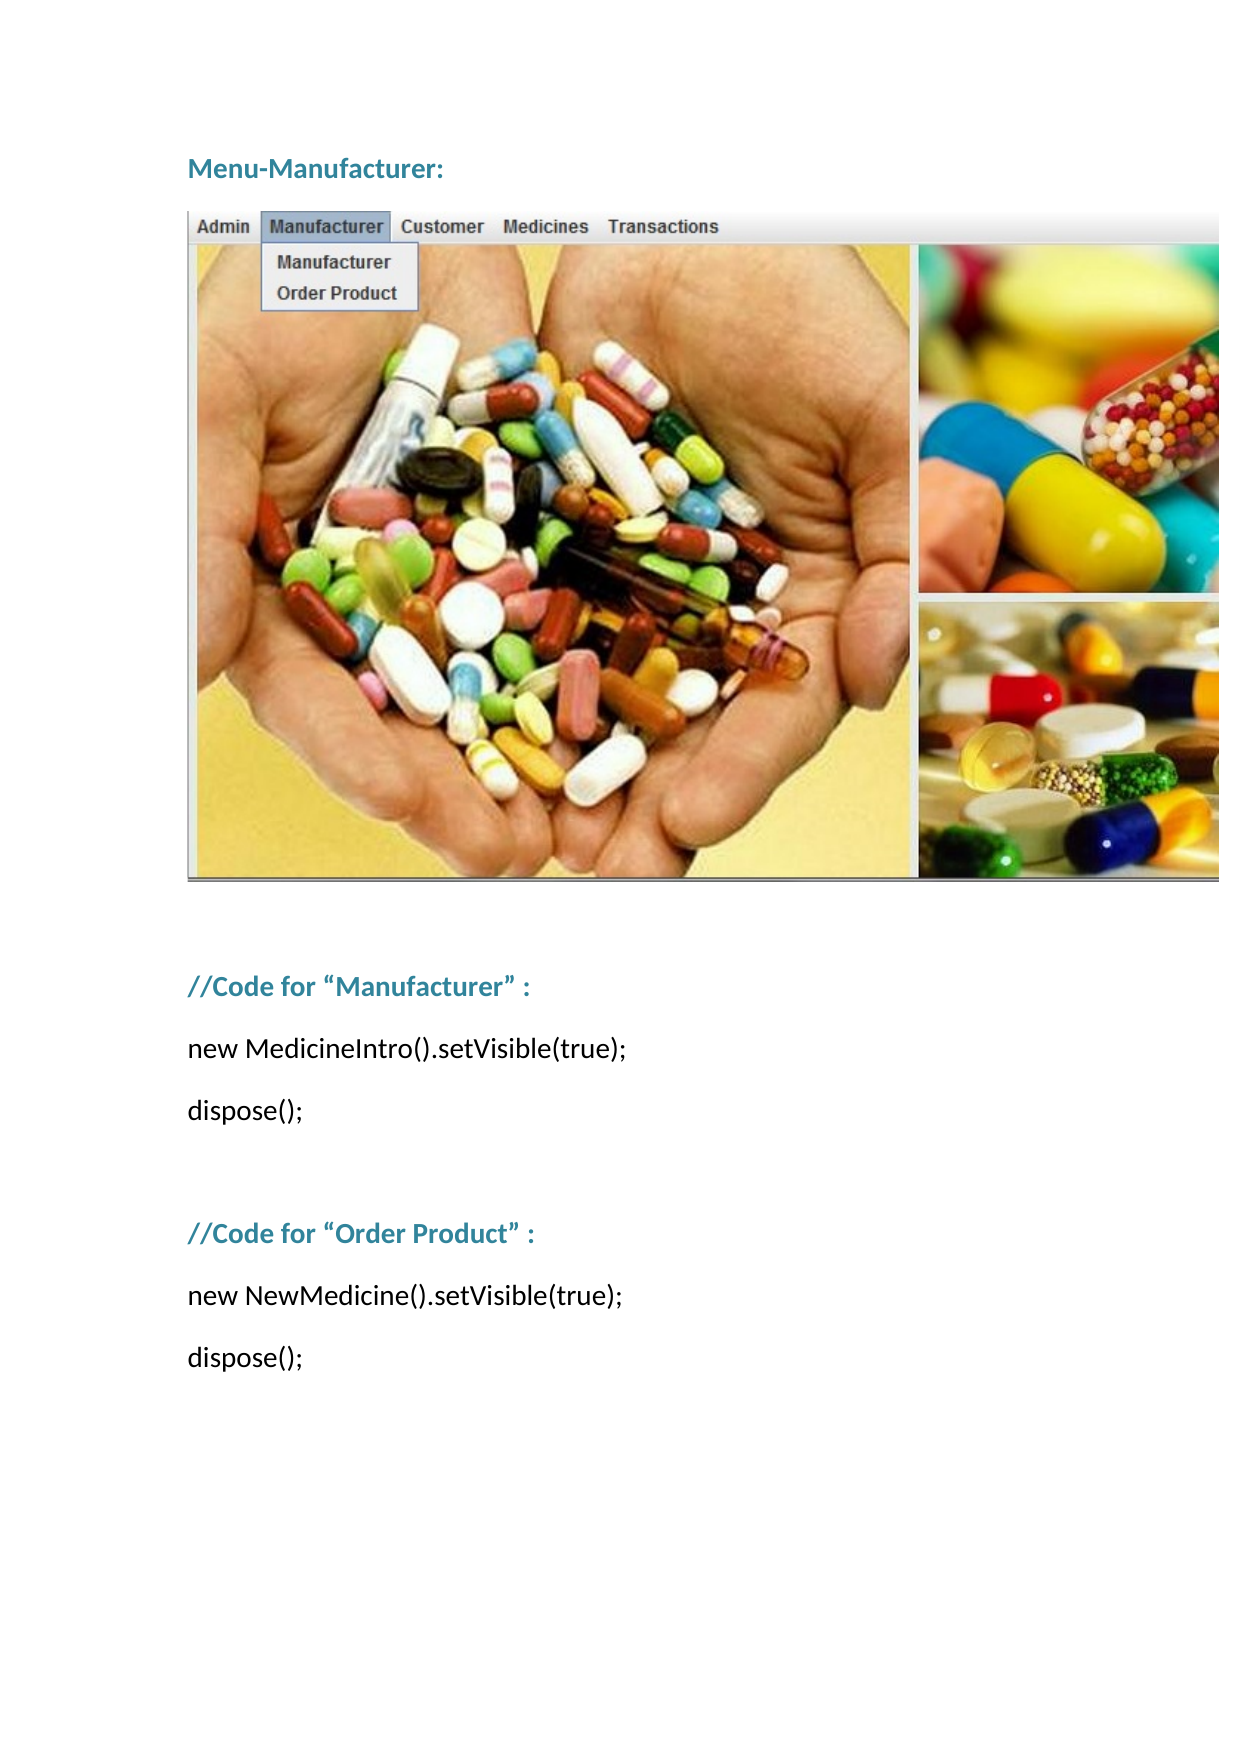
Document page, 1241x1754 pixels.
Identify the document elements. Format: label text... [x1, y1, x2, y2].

text Menu-Manufacturer: [187, 150, 1053, 186]
text //Code for “Order Product” : [187, 1215, 1053, 1251]
text dispose(); [187, 1092, 1053, 1127]
text dispose(); [187, 1339, 1053, 1374]
text new MedicineIntro().setVisible(true); [187, 1030, 1053, 1066]
text new NewMedicine().setVisible(true); [187, 1277, 1053, 1313]
text //Code for “Manufacturer” : [187, 968, 1053, 1004]
picture [187, 211, 1219, 882]
